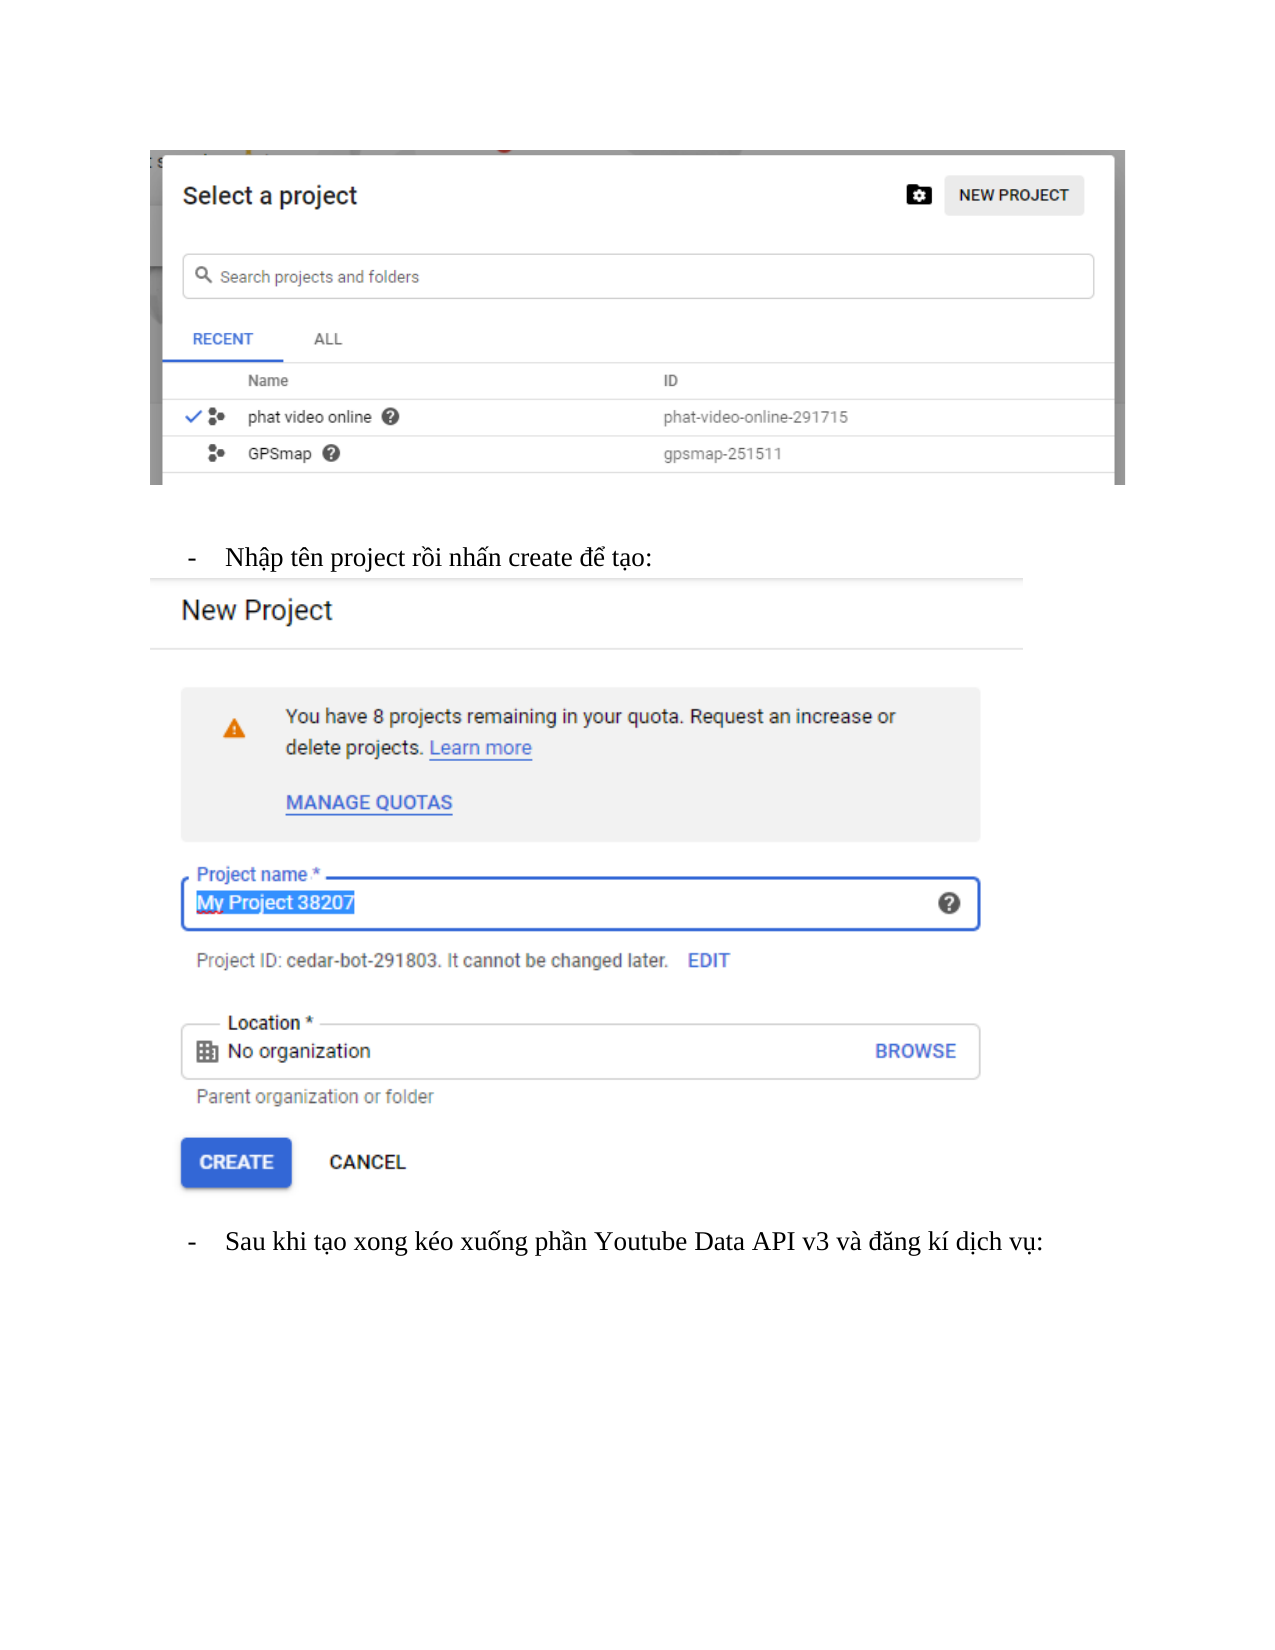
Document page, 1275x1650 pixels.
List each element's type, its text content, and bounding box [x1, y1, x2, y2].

list Sau khi tạo xong kéo xuống phần Youtube Data API v3 và đăng kí dịch vụ: [187, 1219, 1125, 1256]
list Nhập tên project rồi nhấn create để tạo: [187, 534, 1125, 572]
picture [150, 578, 1023, 1213]
picture [150, 150, 1125, 485]
